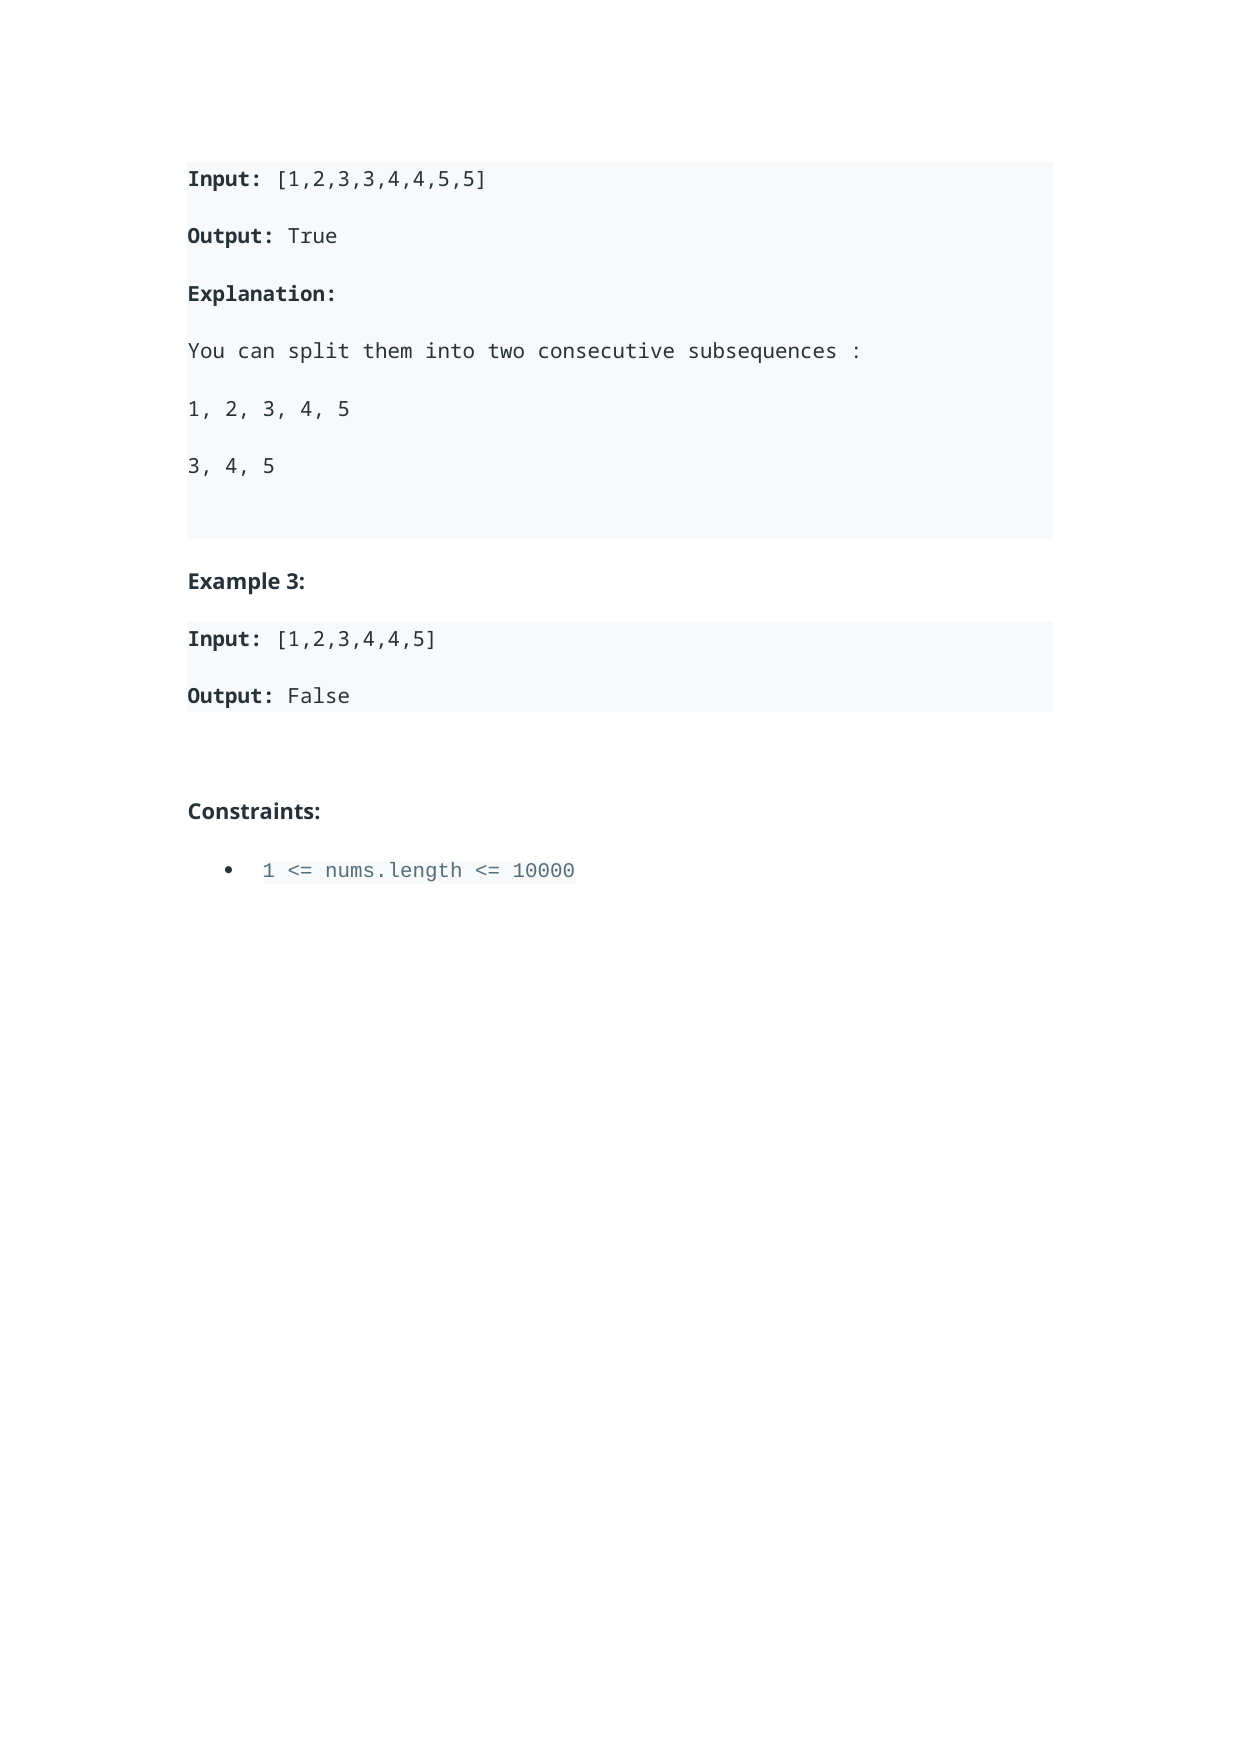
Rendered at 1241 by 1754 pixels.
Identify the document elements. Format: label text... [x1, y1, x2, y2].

text Output: True [187, 219, 1053, 252]
text 3, 4, 5 [187, 449, 1053, 482]
list 1 <= nums.length <= 10000 [225, 856, 1053, 889]
text Output: False [187, 679, 1053, 712]
text Constraints: [187, 794, 1053, 827]
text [187, 334, 1053, 367]
text Explanation: [187, 277, 1053, 309]
text 1, 2, 3, 4, 5 [187, 392, 1053, 424]
text Example 3: [187, 564, 1053, 597]
text Input: [1,2,3,3,4,4,5,5] [187, 162, 1053, 194]
text Input: [1,2,3,4,4,5] [187, 622, 1053, 654]
